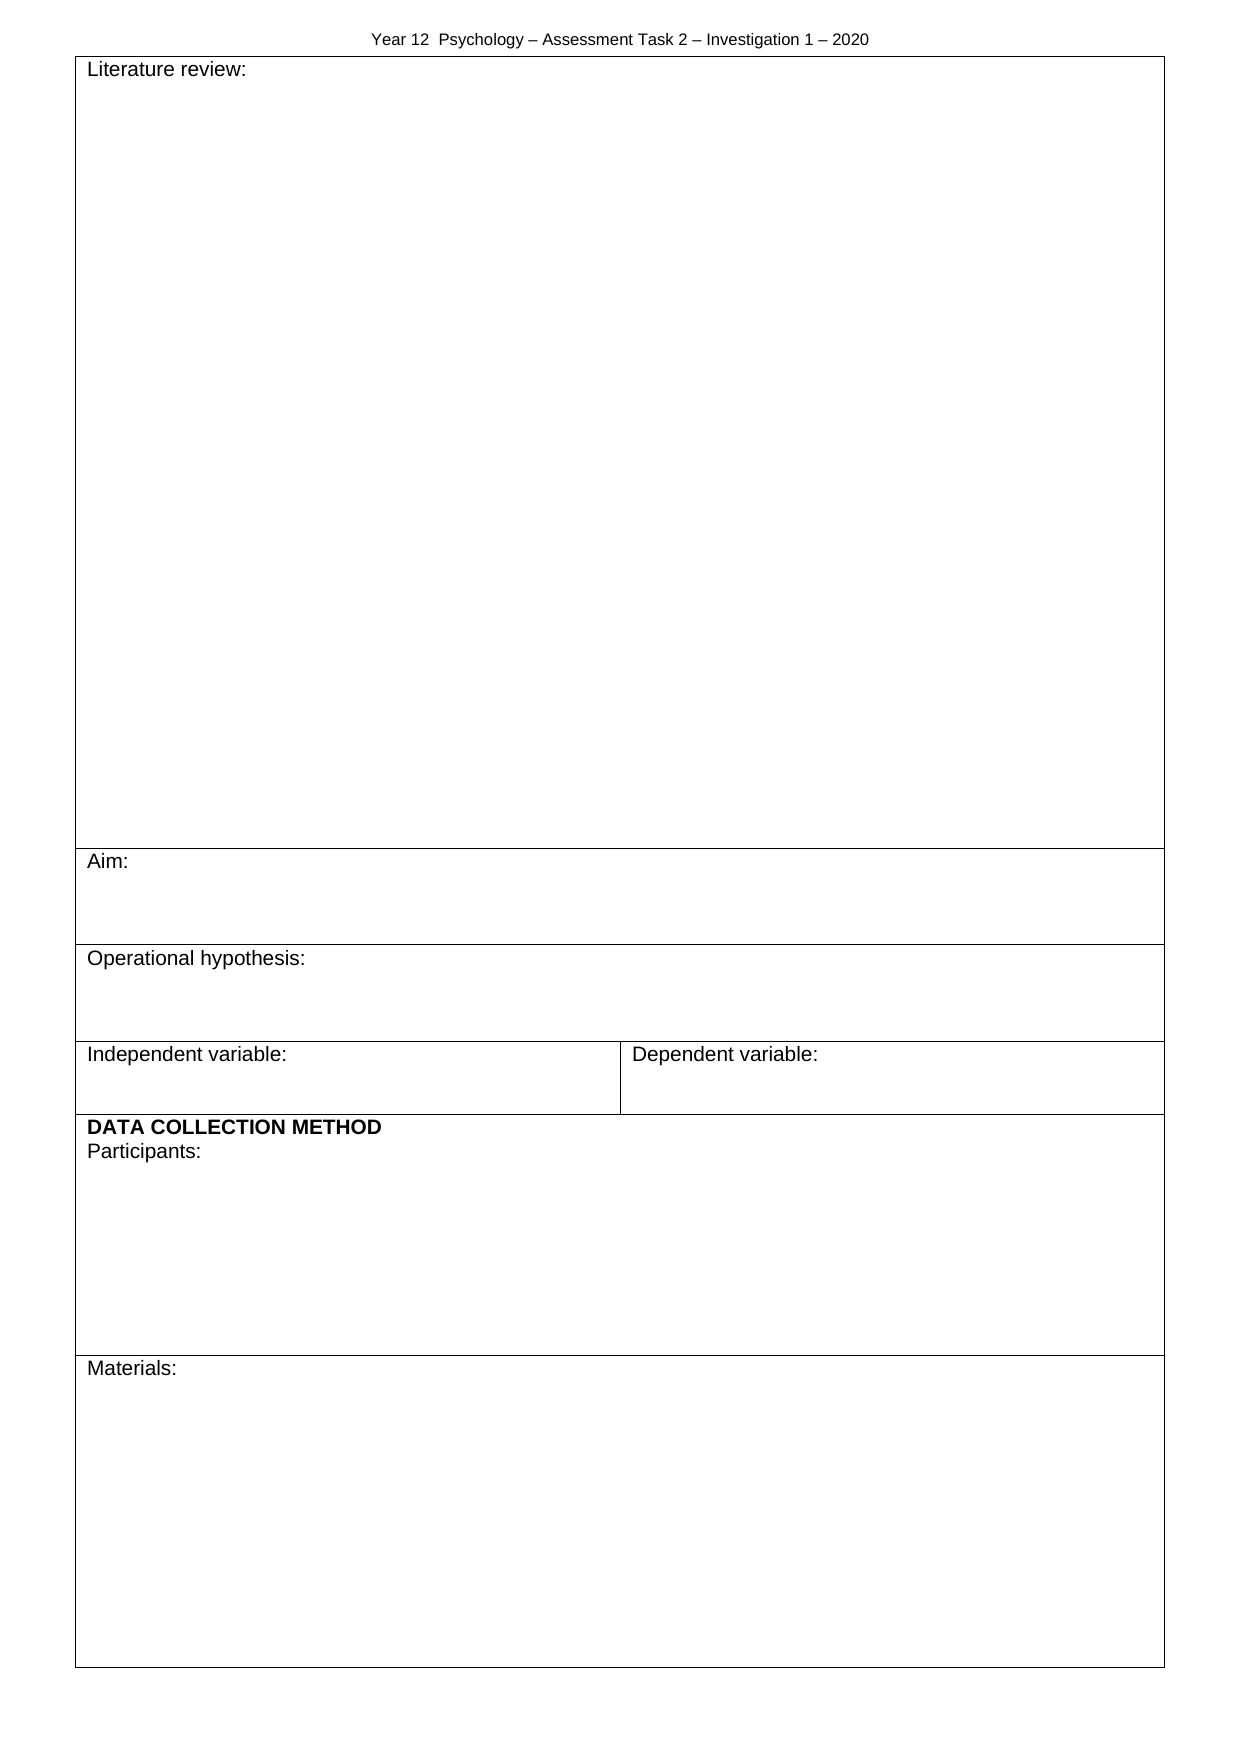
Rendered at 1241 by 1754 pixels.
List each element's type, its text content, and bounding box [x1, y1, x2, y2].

table_cell Operational hypothesis: [76, 945, 1164, 1041]
table_cell Literature review: [76, 57, 1164, 847]
table_cell Independent variable: [76, 1042, 620, 1114]
table_cell Dependent variable: [621, 1042, 1164, 1114]
table_cell Materials: [76, 1356, 1164, 1667]
table_cell DATA COLLECTION METHOD Participants: [76, 1115, 1164, 1355]
table_cell Aim: [76, 849, 1164, 944]
